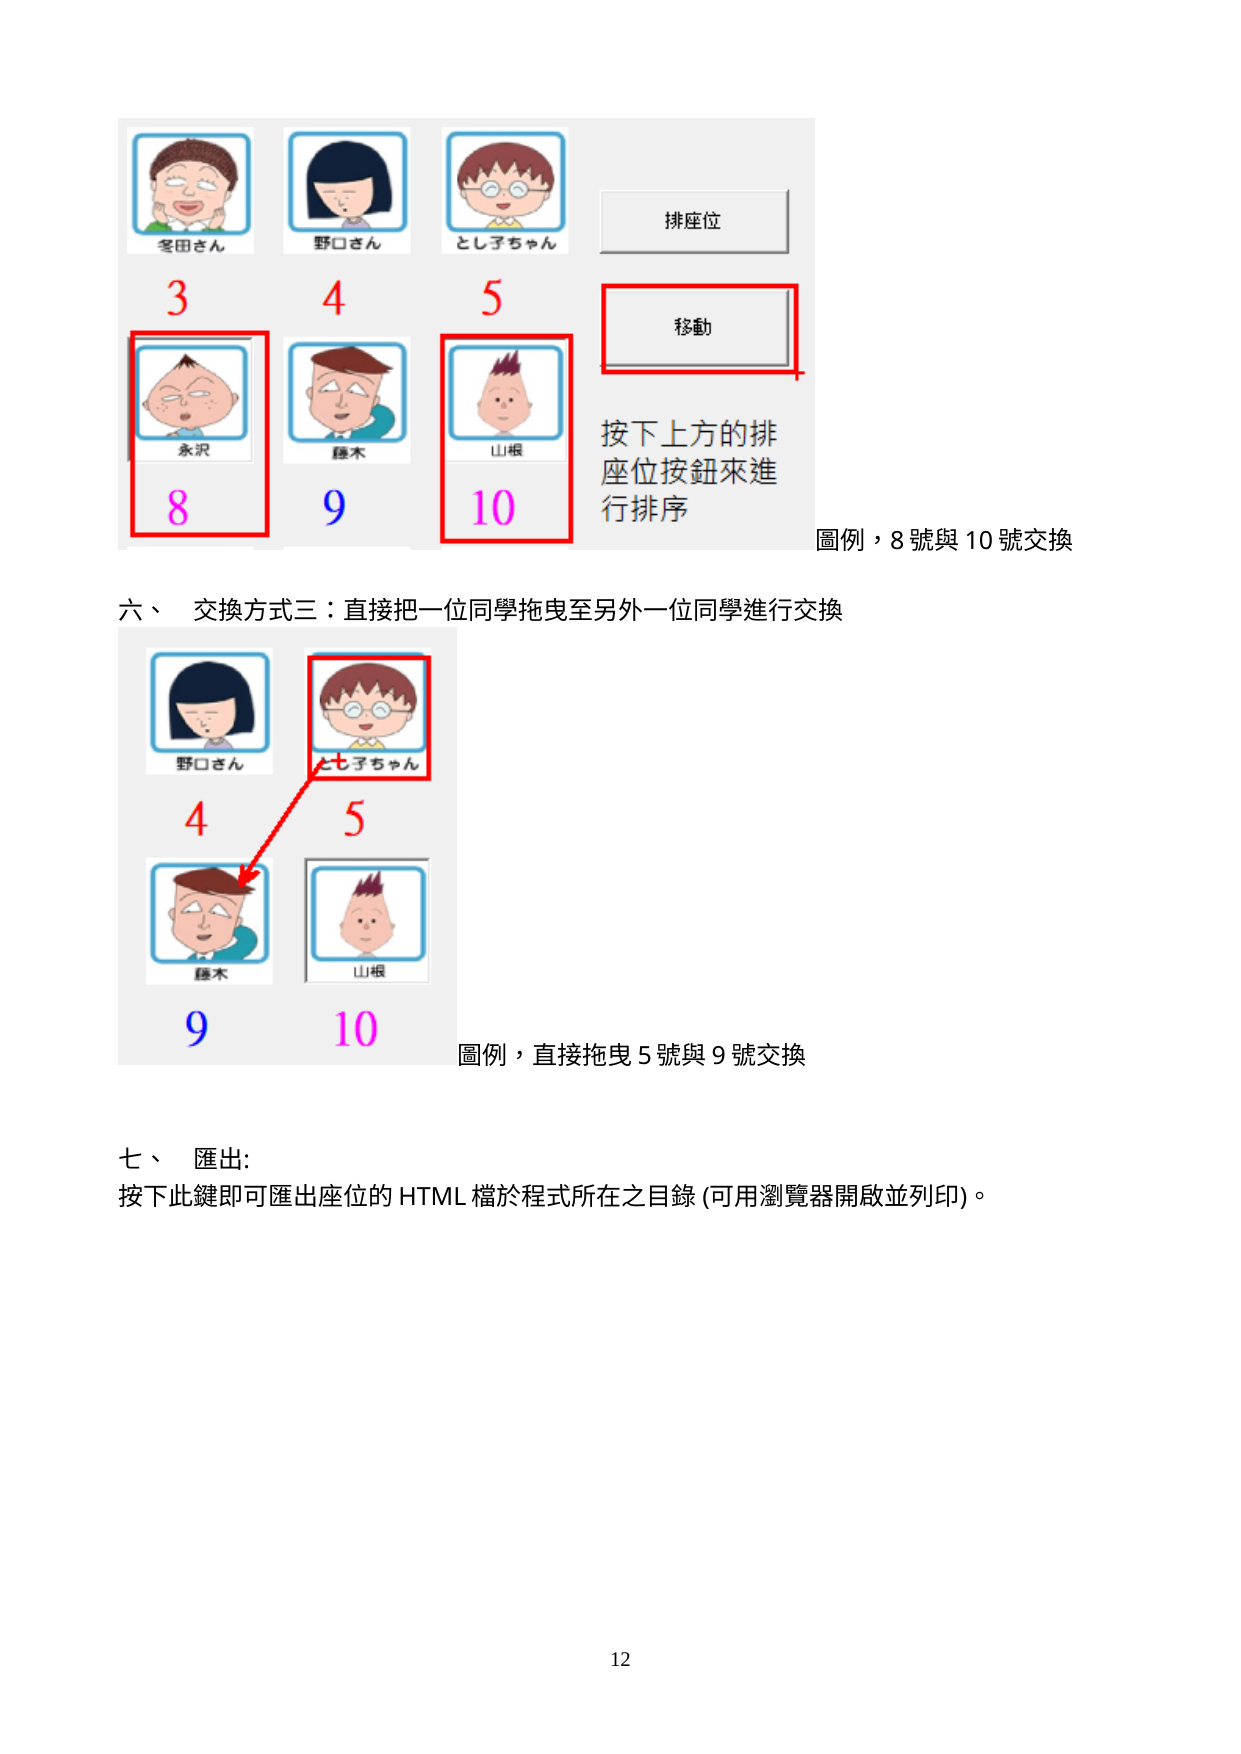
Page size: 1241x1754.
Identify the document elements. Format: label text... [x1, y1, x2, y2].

list 交換方式三：直接把一位同學拖曳至另外一位同學進行交換 [118, 591, 1122, 627]
list 匯出: [118, 1140, 1122, 1176]
text 按下此鍵即可匯出座位的HTML檔於程式所在之目錄 (可用瀏覽器開啟並列印)。 [118, 1176, 1122, 1212]
picture [118, 118, 815, 550]
picture [118, 627, 458, 1065]
